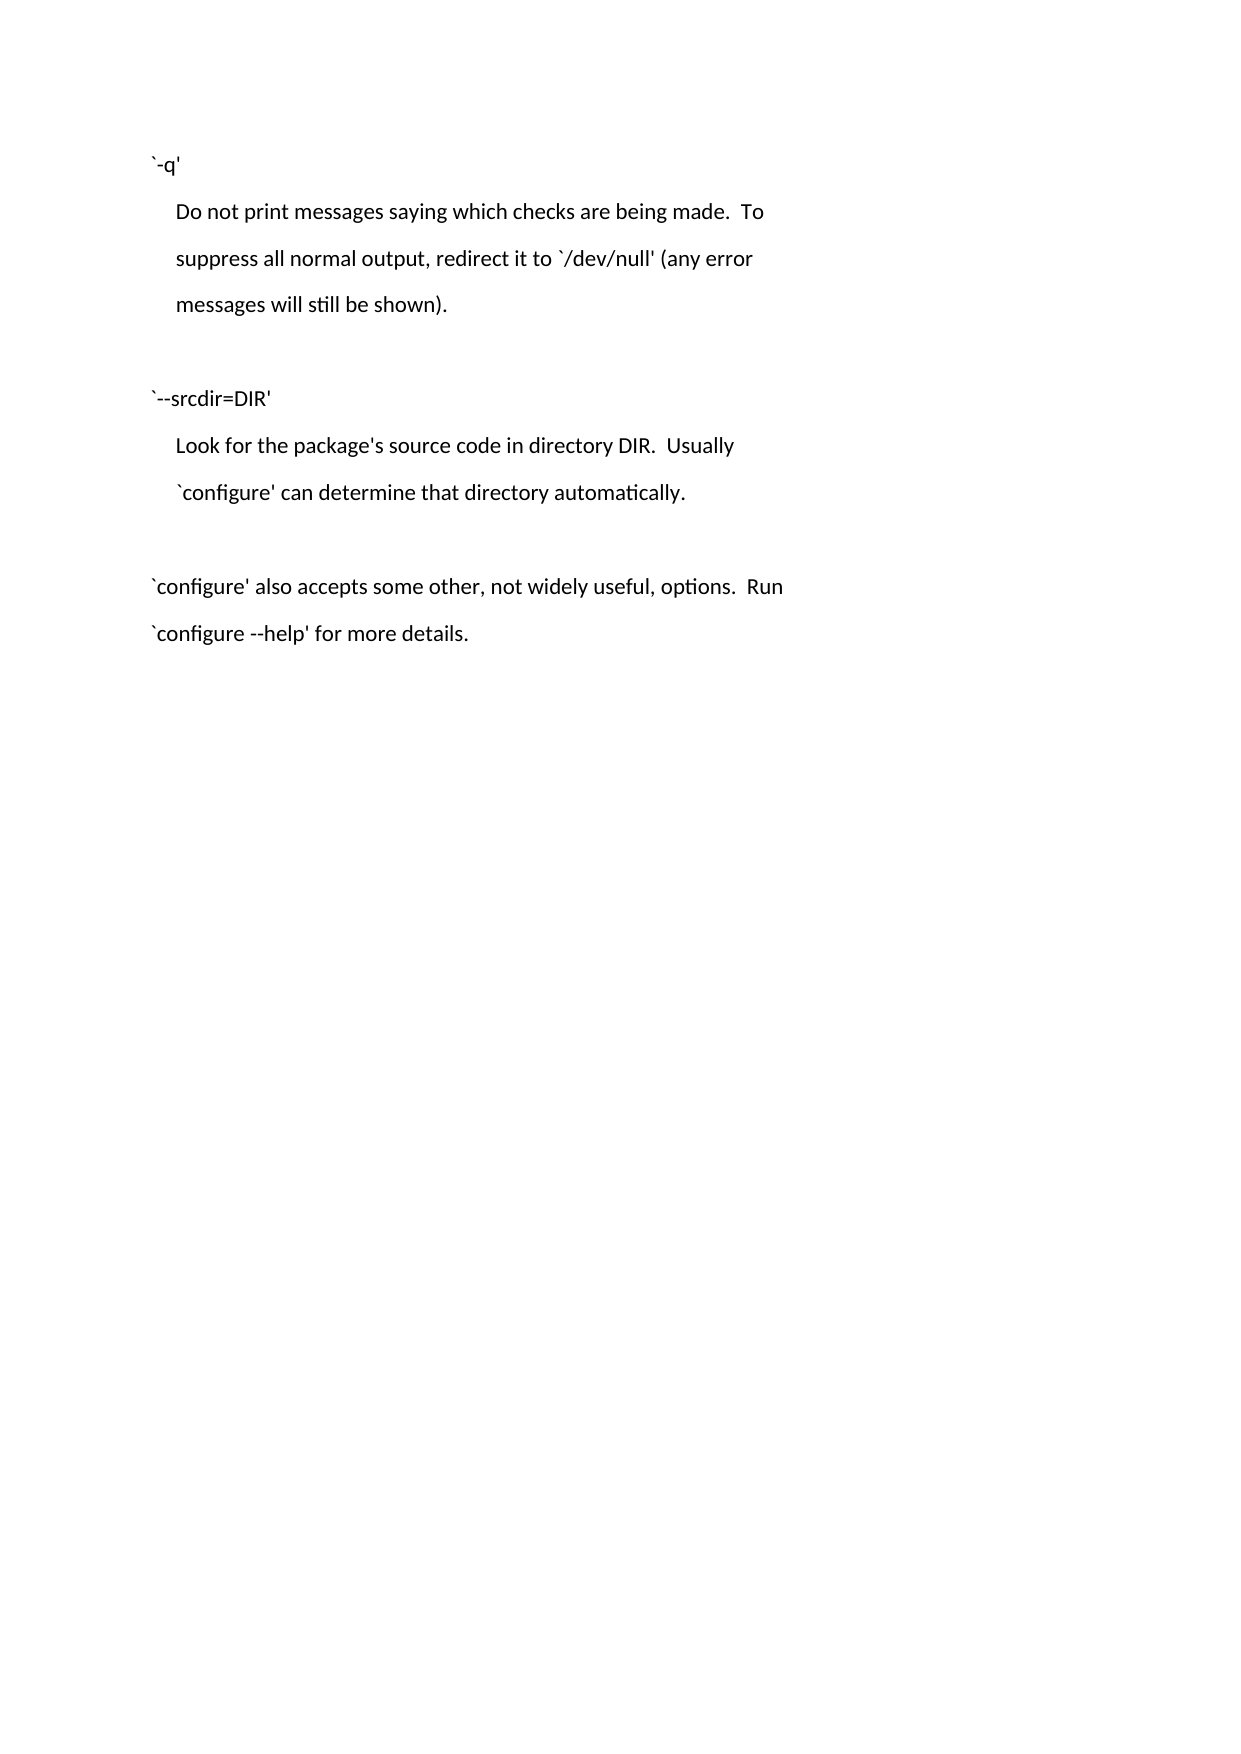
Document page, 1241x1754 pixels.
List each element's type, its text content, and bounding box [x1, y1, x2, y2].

text messages will still be shown). [150, 291, 1090, 319]
text `-q' [150, 150, 1090, 178]
text `configure' can determine that directory automatically. [150, 478, 1090, 506]
text `--srcdir=DIR' [150, 384, 1090, 412]
text suppress all normal output, redirect it to `/dev/null' (any error [150, 244, 1090, 272]
text `configure' also accepts some other, not widely useful, options. Run [150, 572, 1090, 600]
text Look for the package's source code in directory DIR. Usually [150, 431, 1090, 459]
text Do not print messages saying which checks are being made. To [150, 197, 1090, 225]
text `configure --help' for more details. [150, 619, 1090, 647]
